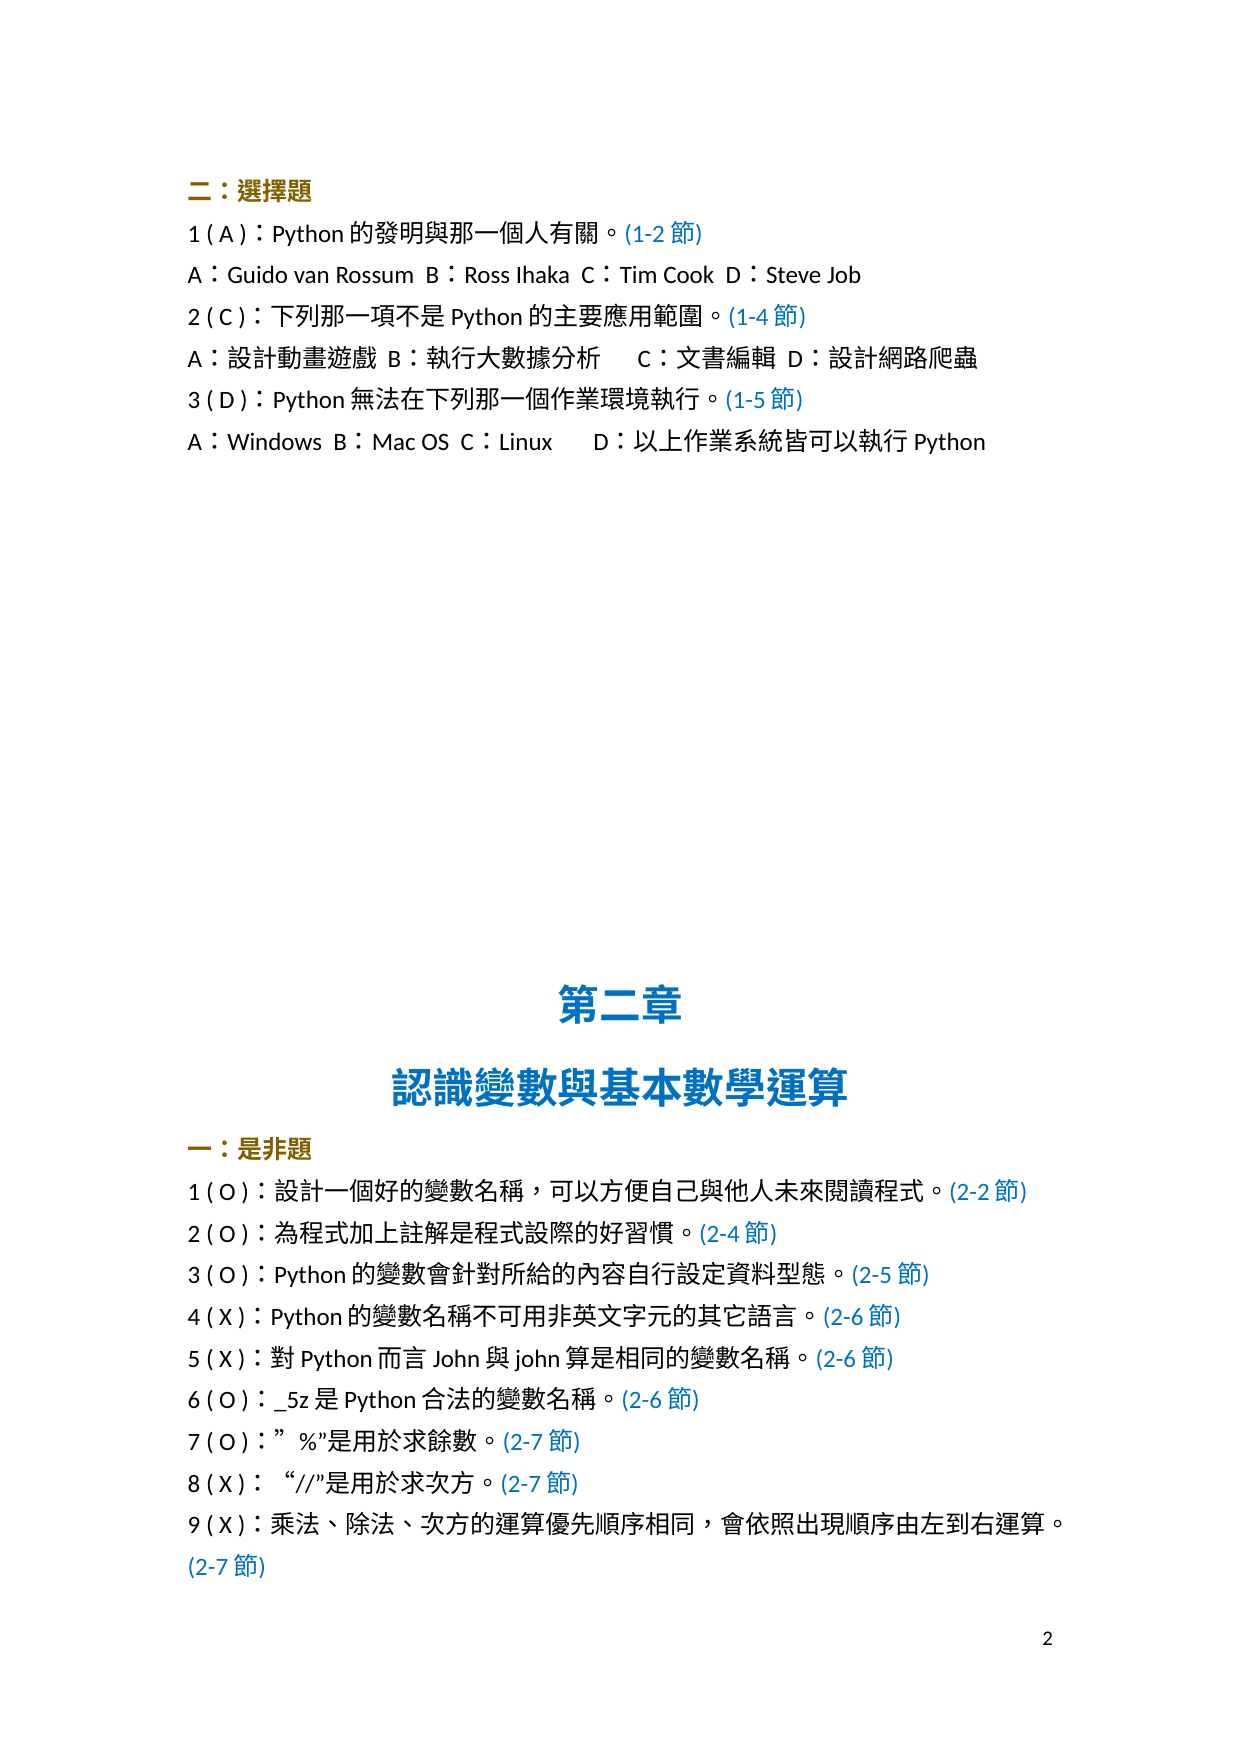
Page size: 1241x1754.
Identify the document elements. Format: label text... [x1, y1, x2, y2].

text 9 ( X )：乘法、除法、次方的運算優先順序相同，會依照出現順序由左到右運算。(2-7節) [187, 1502, 1053, 1585]
text 認識變數與基本數學運算 [187, 1044, 1053, 1127]
text A：Windows B：Mac OS C：Linux D：以上作業系統皆可以執行Python [187, 419, 1053, 460]
text A：設計動畫遊戲 B：執行大數據分析 C：文書編輯 D：設計網路爬蟲 [187, 335, 1053, 377]
text 7 ( O )：”%”是用於求餘數。(2-7節) [187, 1419, 1053, 1460]
text 5 ( X )：對Python而言John與john算是相同的變數名稱。(2-6節) [187, 1335, 1053, 1377]
text 4 ( X )：Python的變數名稱不可用非英文字元的其它語言。(2-6節) [187, 1294, 1053, 1335]
text 2 ( C )：下列那一項不是Python的主要應用範圍。(1-4節) [187, 294, 1053, 335]
text 二：選擇題 [187, 169, 1053, 210]
text 第二章 [187, 960, 1053, 1044]
text 2 ( O )：為程式加上註解是程式設際的好習慣。(2-4節) [187, 1210, 1053, 1252]
text 一：是非題 [187, 1127, 1053, 1169]
text A：Guido van Rossum B：Ross Ihaka C：Tim Cook D：Steve Job [187, 252, 1053, 294]
text 3 ( O )：Python的變數會針對所給的內容自行設定資料型態。(2-5節) [187, 1252, 1053, 1294]
text 1 ( A )：Python的發明與那一個人有關。(1-2節) [187, 210, 1053, 252]
text 8 ( X )：“//”是用於求次方。(2-7節) [187, 1460, 1053, 1502]
text 1 ( O )：設計一個好的變數名稱，可以方便自己與他人未來閱讀程式。(2-2節) [187, 1169, 1053, 1210]
text 3 ( D )：Python無法在下列那一個作業環境執行。(1-5節) [187, 377, 1053, 419]
text 6 ( O )：_5z是Python合法的變數名稱。(2-6節) [187, 1377, 1053, 1419]
